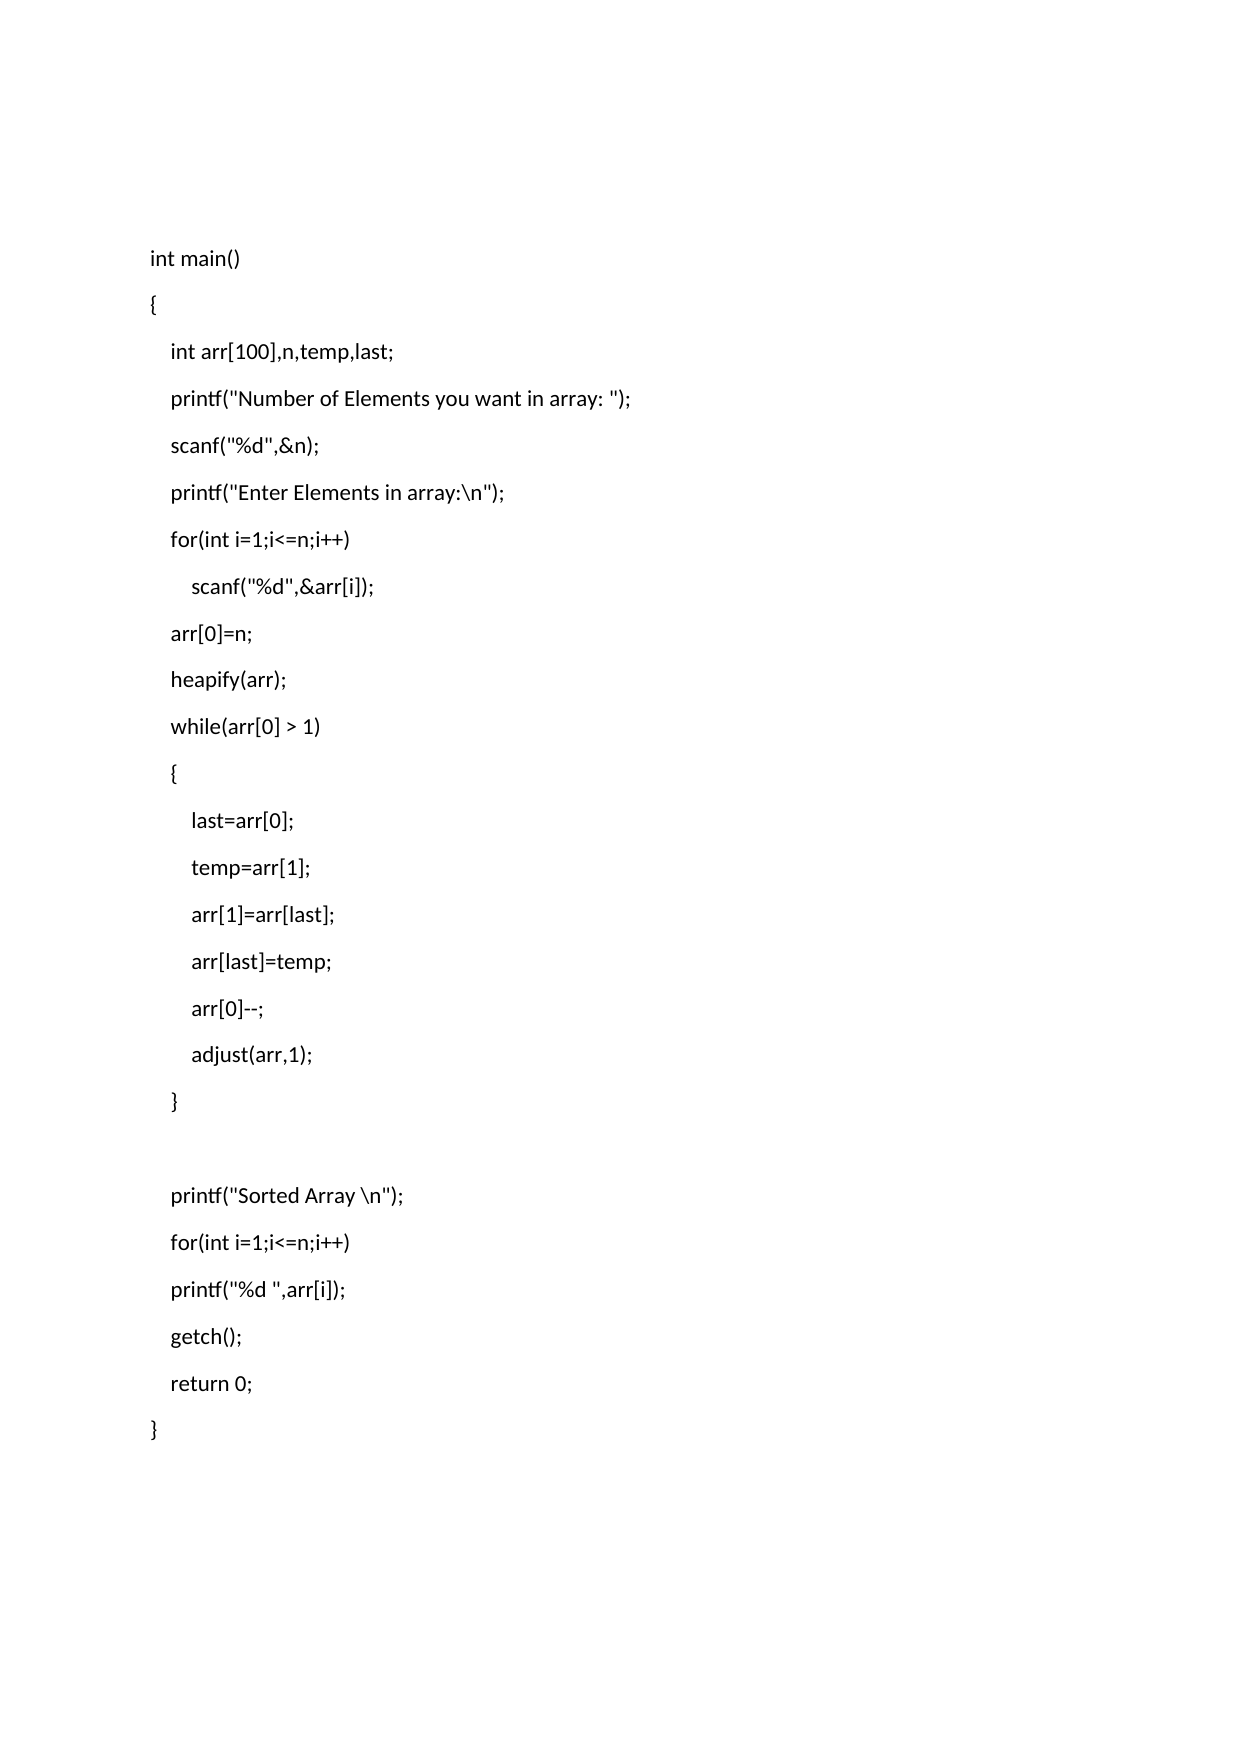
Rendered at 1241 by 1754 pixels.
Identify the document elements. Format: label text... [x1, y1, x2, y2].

text arr[0]=n; [150, 619, 1090, 647]
text getch(); [150, 1322, 1090, 1350]
text } [150, 1087, 1090, 1116]
text heapify(arr); [150, 666, 1090, 694]
text int main() [150, 244, 1090, 272]
text temp=arr[1]; [150, 853, 1090, 881]
text scanf("%d",&n); [150, 431, 1090, 459]
text arr[0]--; [150, 994, 1090, 1022]
text printf("%d ",arr[i]); [150, 1275, 1090, 1303]
text adjust(arr,1); [150, 1041, 1090, 1069]
text return 0; [150, 1369, 1090, 1397]
text scanf("%d",&arr[i]); [150, 572, 1090, 600]
text printf("Sorted Array \n"); [150, 1181, 1090, 1209]
text int arr[100],n,temp,last; [150, 337, 1090, 366]
text printf("Number of Elements you want in array: "); [150, 384, 1090, 412]
text { [150, 759, 1090, 787]
text { [150, 291, 1090, 319]
text arr[1]=arr[last]; [150, 900, 1090, 928]
text } [150, 1416, 1090, 1444]
text for(int i=1;i<=n;i++) [150, 525, 1090, 553]
text for(int i=1;i<=n;i++) [150, 1228, 1090, 1256]
text arr[last]=temp; [150, 947, 1090, 975]
text last=arr[0]; [150, 806, 1090, 834]
text while(arr[0] > 1) [150, 712, 1090, 741]
text printf("Enter Elements in array:\n"); [150, 478, 1090, 506]
